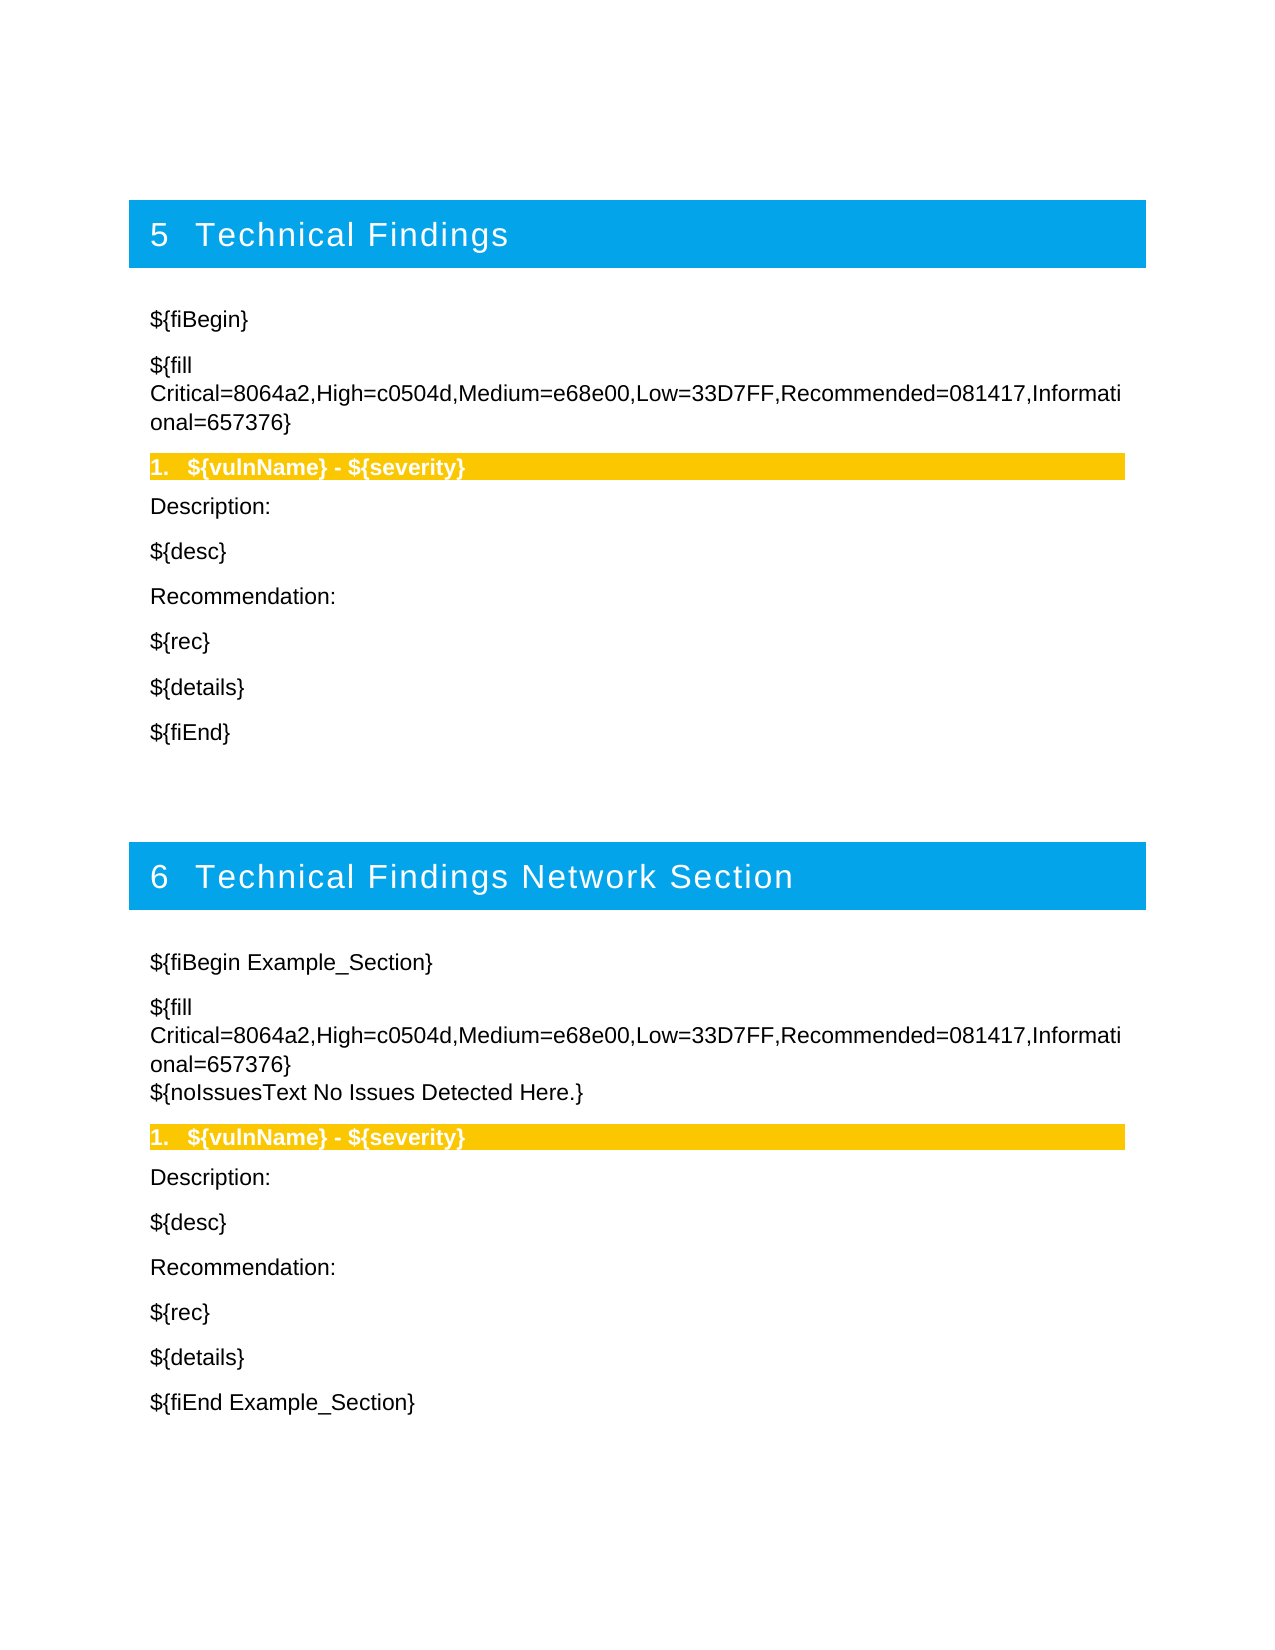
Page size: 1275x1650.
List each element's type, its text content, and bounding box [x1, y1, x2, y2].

text ${fiEnd Example_Section} [150, 1389, 1125, 1415]
text ${fill Critical=8064a2,High=c0504d,Medium=e68e00,Low=33D7FF,Recommended=081417,Informational=657376} ${noIssuesText No Issues Detected Here.} [150, 994, 1125, 1105]
text Description: [150, 1163, 1125, 1190]
subtitle ${vulnName} - ${severity} [150, 1124, 1125, 1150]
text ${fiEnd} [150, 718, 1125, 745]
text ${fiBegin Example_Section} [150, 948, 1125, 975]
text Recommendation: [150, 583, 1125, 609]
text ${desc} [150, 538, 1125, 564]
text ${fiBegin} [150, 306, 1125, 333]
text ${desc} [150, 1209, 1125, 1235]
subtitle ${vulnName} - ${severity} [150, 453, 1125, 480]
text Recommendation: [150, 1254, 1125, 1280]
subtitle Technical Findings [142, 213, 1133, 255]
text Description: [150, 493, 1125, 519]
text ${details} [150, 1344, 1125, 1370]
text ${details} [150, 673, 1125, 700]
subtitle Technical Findings Network Section [142, 855, 1133, 897]
text ${fill Critical=8064a2,High=c0504d,Medium=e68e00,Low=33D7FF,Recommended=081417,Informational=657376} [150, 352, 1125, 435]
text ${rec} [150, 1299, 1125, 1325]
text ${rec} [150, 628, 1125, 655]
